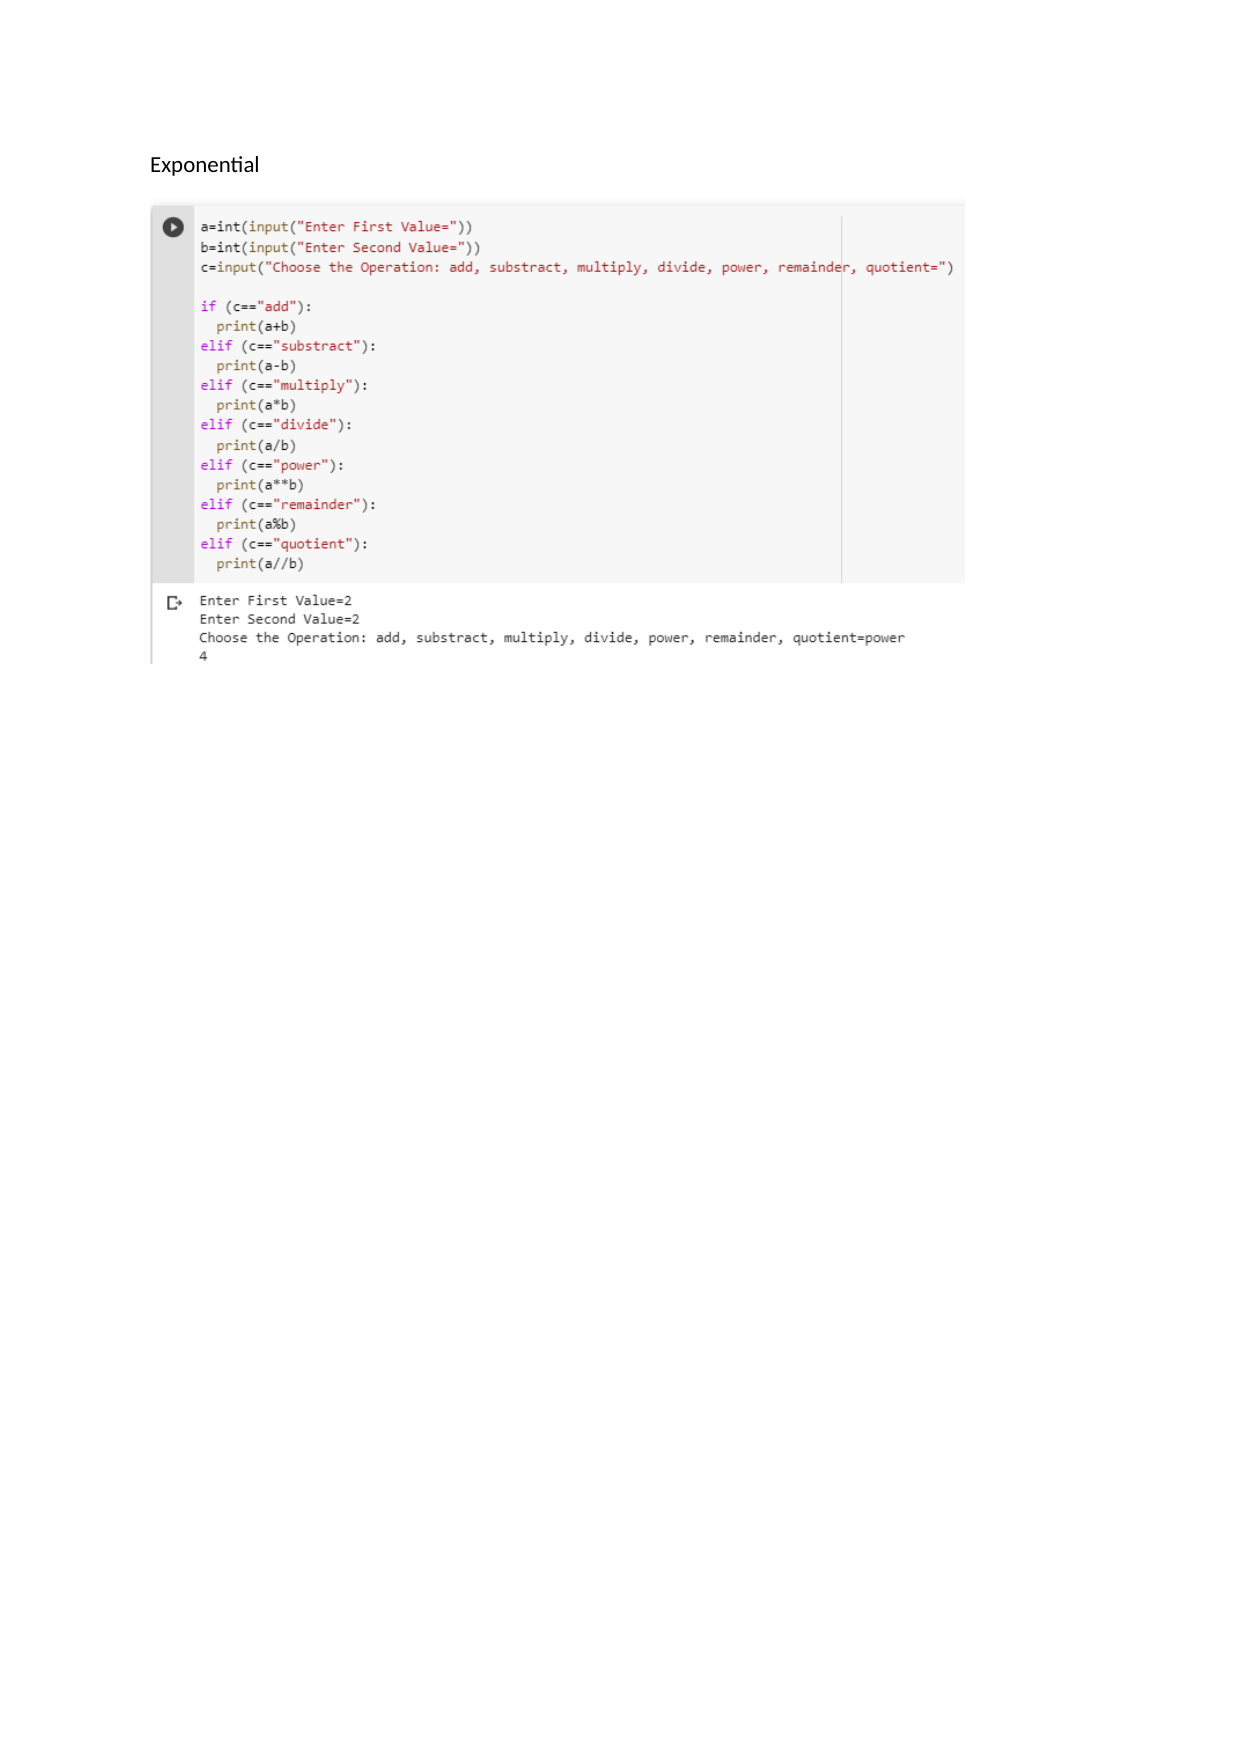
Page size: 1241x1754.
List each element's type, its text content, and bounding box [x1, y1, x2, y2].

picture [150, 196, 966, 664]
text Exponential [150, 150, 1090, 178]
